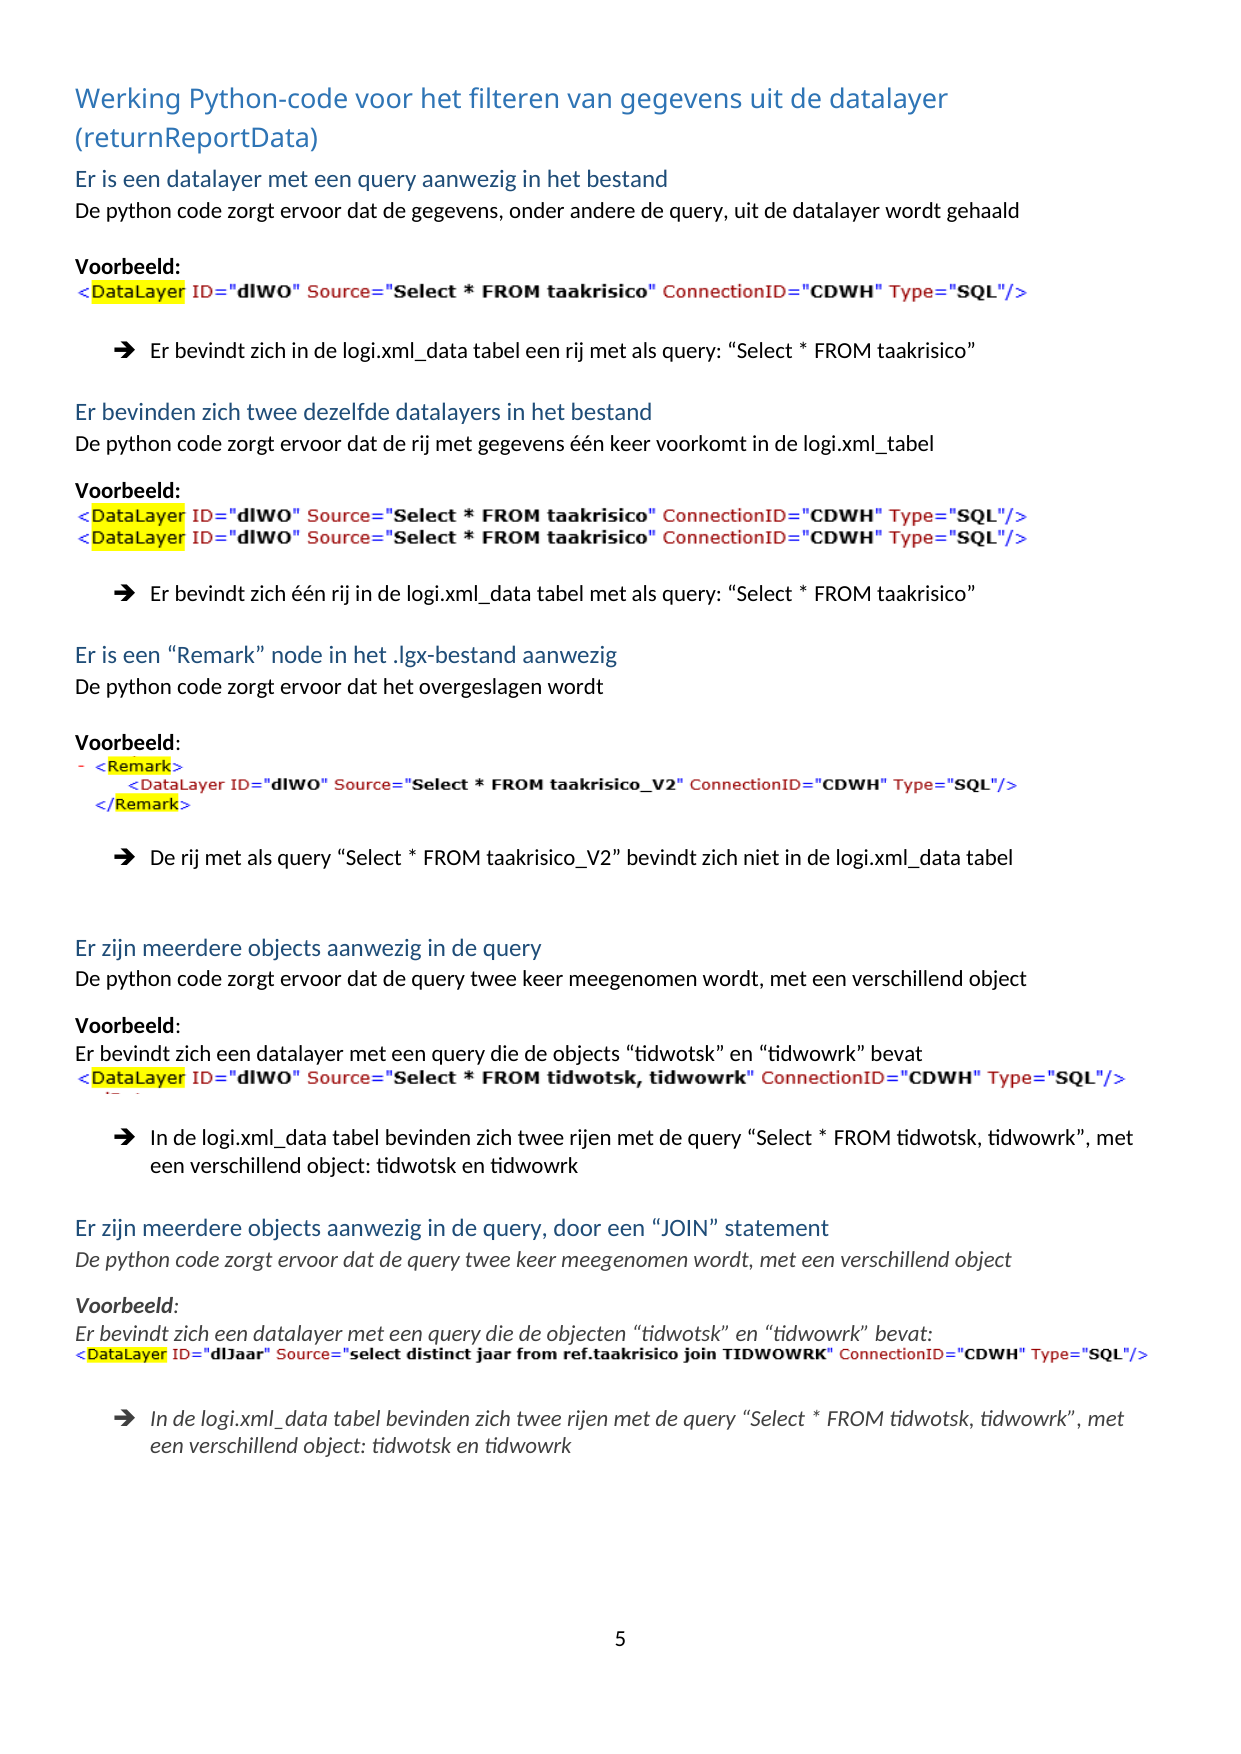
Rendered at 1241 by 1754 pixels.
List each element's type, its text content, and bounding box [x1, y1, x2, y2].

text Voorbeeld: [75, 252, 1165, 280]
list In de logi.xml_data tabel bevinden zich twee rijen met de query “Select * FROM tidwotsk, tidwowrk”, met een verschillend object: tidwotsk en tidwowrk [112, 1404, 1165, 1460]
subtitle Er bevinden zich twee dezelfde datalayers in het bestand [75, 396, 1165, 427]
picture [75, 756, 1019, 816]
text De python code zorgt ervoor dat de gegevens, onder andere de query, uit de datalayer wordt gehaald [75, 196, 1165, 224]
subtitle Er zijn meerdere objects aanwezig in de query [75, 932, 1165, 962]
list Er bevindt zich in de logi.xml_data tabel een rij met als query: “Select * FROM taakrisico” [112, 336, 1165, 364]
text De python code zorgt ervoor dat het overgeslagen wordt [75, 672, 1165, 700]
text Voorbeeld: [75, 1292, 1165, 1319]
subtitle Er is een datalayer met een query aanwezig in het bestand [75, 163, 1165, 193]
picture [75, 1347, 1166, 1365]
subtitle Er zijn meerdere objects aanwezig in de query, door een “JOIN” statement [75, 1212, 1165, 1242]
text Voorbeeld: [75, 728, 1165, 756]
text De python code zorgt ervoor dat de query twee keer meegenomen wordt, met een verschillend object [75, 1245, 1165, 1273]
subtitle Er is een “Remark” node in het .lgx-bestand aanwezig [75, 639, 1165, 669]
list Er bevindt zich één rij in de logi.xml_data tabel met als query: “Select * FROM taakrisico” [112, 579, 1165, 607]
text Voorbeeld: [75, 1011, 1165, 1039]
subtitle Werking Python-code voor het filteren van gegevens uit de datalayer (returnReportData) [75, 79, 1165, 156]
picture [75, 1067, 1151, 1094]
list In de logi.xml_data tabel bevinden zich twee rijen met de query “Select * FROM tidwotsk, tidwowrk”, met een verschillend object: tidwotsk en tidwowrk [112, 1123, 1165, 1179]
text De python code zorgt ervoor dat de rij met gegevens één keer voorkomt in de logi.xml_tabel [75, 429, 1165, 457]
text Er bevindt zich een datalayer met een query die de objecten “tidwotsk” en “tidwowrk” bevat: [75, 1319, 1165, 1347]
text Er bevindt zich een datalayer met een query die de objects “tidwotsk” en “tidwowrk” bevat [75, 1039, 1165, 1067]
picture [75, 280, 1151, 304]
text De python code zorgt ervoor dat de query twee keer meegenomen wordt, met een verschillend object [75, 964, 1165, 993]
picture [75, 503, 1151, 551]
text Voorbeeld: [75, 476, 1165, 504]
list De rij met als query “Select * FROM taakrisico_V2” bevindt zich niet in de logi.xml_data tabel [112, 843, 1165, 871]
